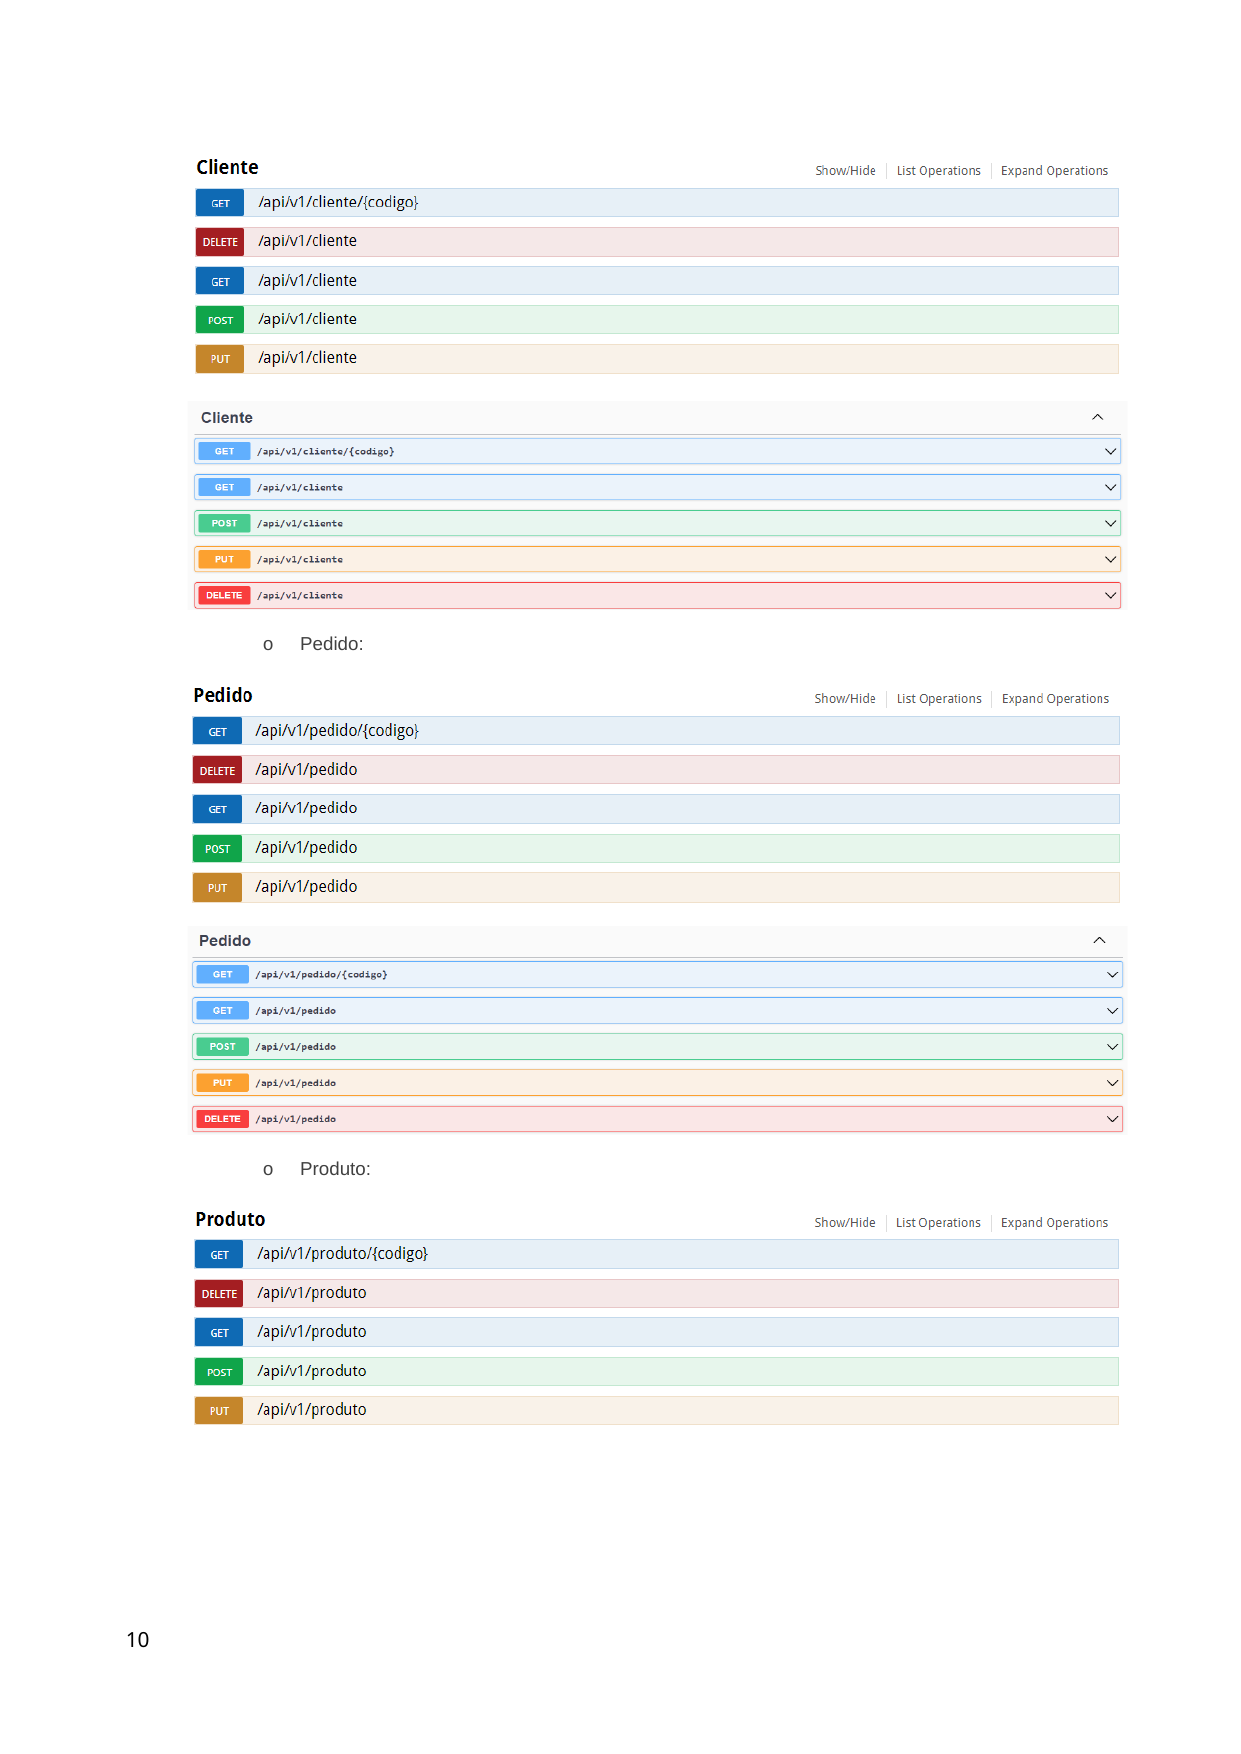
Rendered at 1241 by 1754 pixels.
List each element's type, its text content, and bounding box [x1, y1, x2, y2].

list Produto: [262, 1158, 1090, 1181]
picture [187, 401, 1128, 610]
picture [187, 926, 1128, 1135]
picture [187, 1204, 1128, 1430]
picture [187, 150, 1128, 379]
picture [187, 679, 1128, 904]
list Pedido: [262, 633, 1090, 656]
